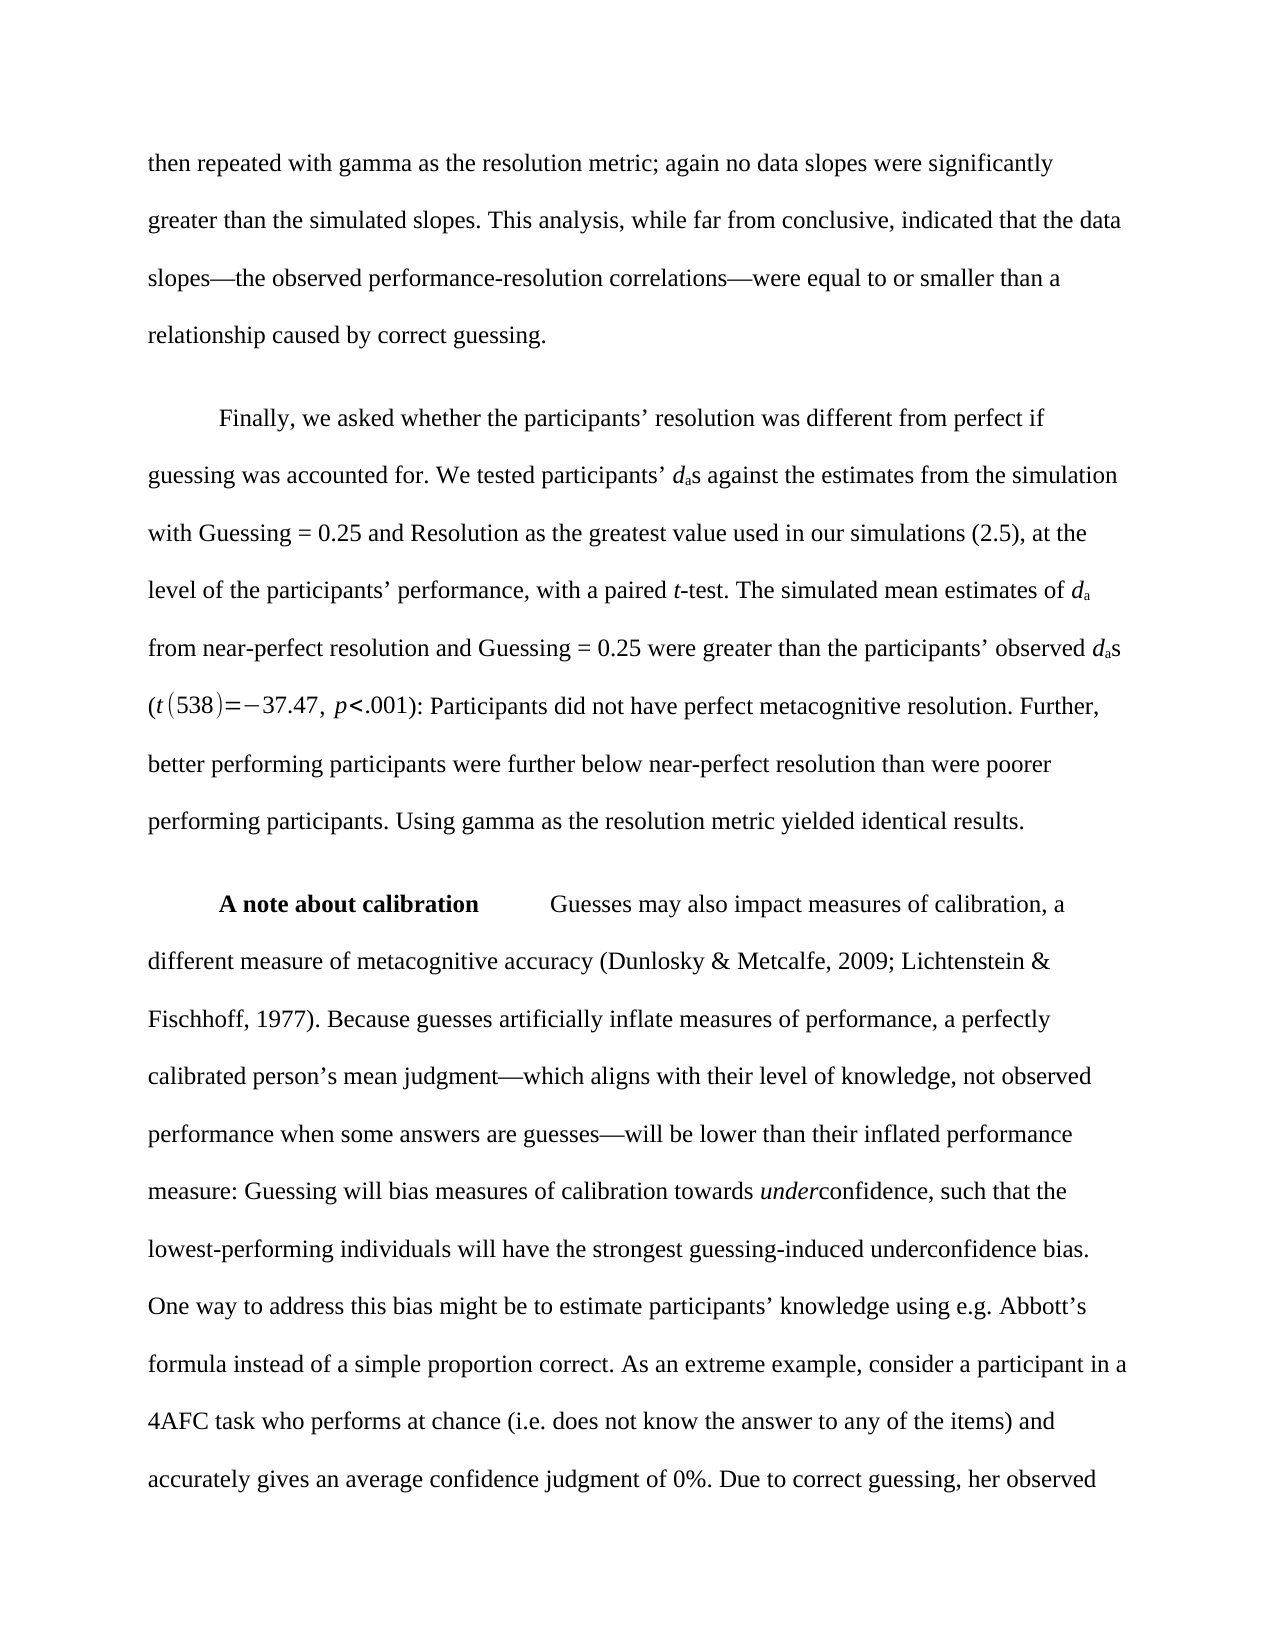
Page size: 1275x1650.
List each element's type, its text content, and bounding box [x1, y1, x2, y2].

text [148, 889, 1127, 1493]
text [148, 148, 1127, 349]
text Finally, we asked whether the participants’ resolution was different from perfect if guessing was accounted for. We tested participants’ das against the estimates from the simulation with Guessing = 0.25 and Resolution as the greatest value used in our simulations (2.5), at the level of the participants’ performance, with a paired t-test. The simulated mean estimates of da from near-perfect resolution and Guessing = 0.25 were greater than the participants’ observed das (, ): Participants did not have perfect metacognitive resolution. Further, better performing participants were further below near-perfect resolution than were poorer performing participants. Using gamma as the resolution metric yielded identical results. [148, 403, 1127, 835]
subtitle A note about calibration [148, 889, 479, 918]
